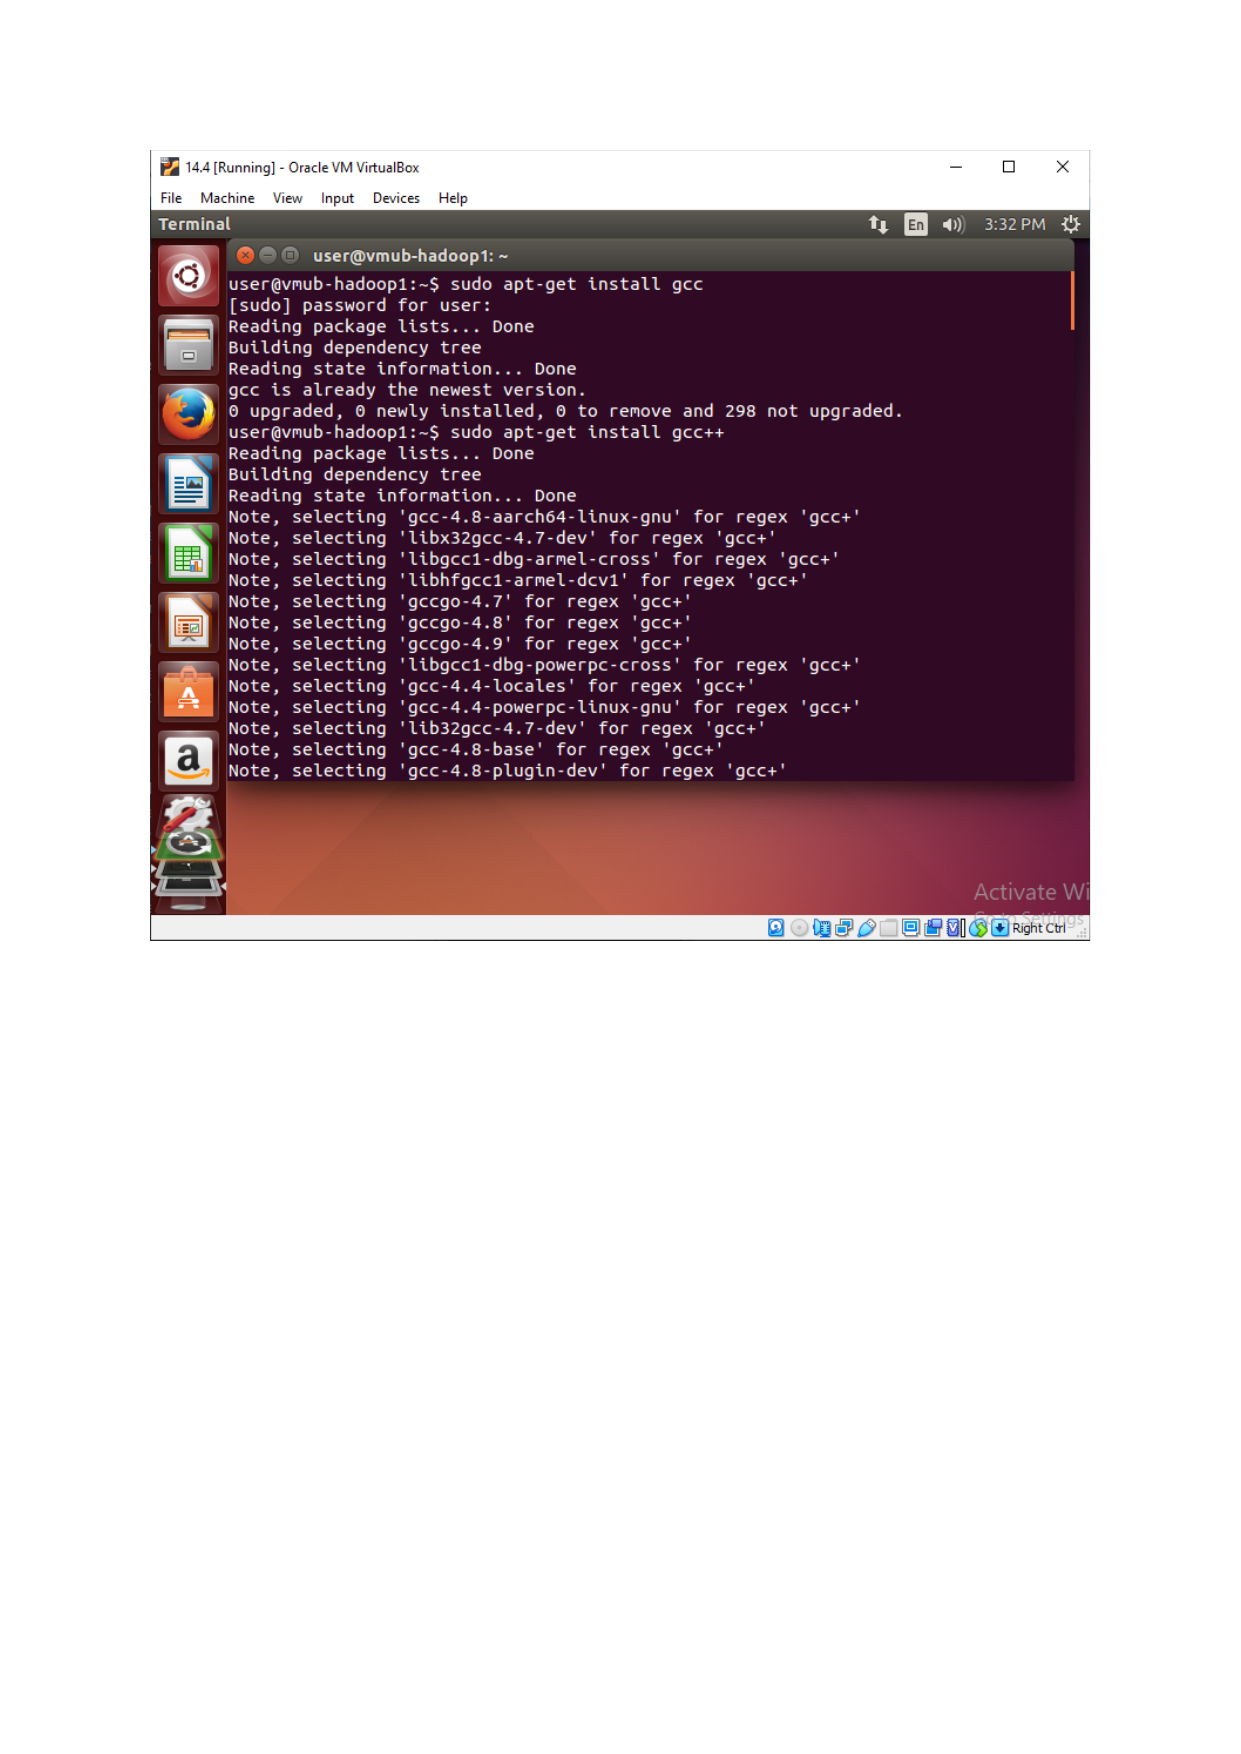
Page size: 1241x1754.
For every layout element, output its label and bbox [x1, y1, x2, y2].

picture [150, 150, 1091, 941]
